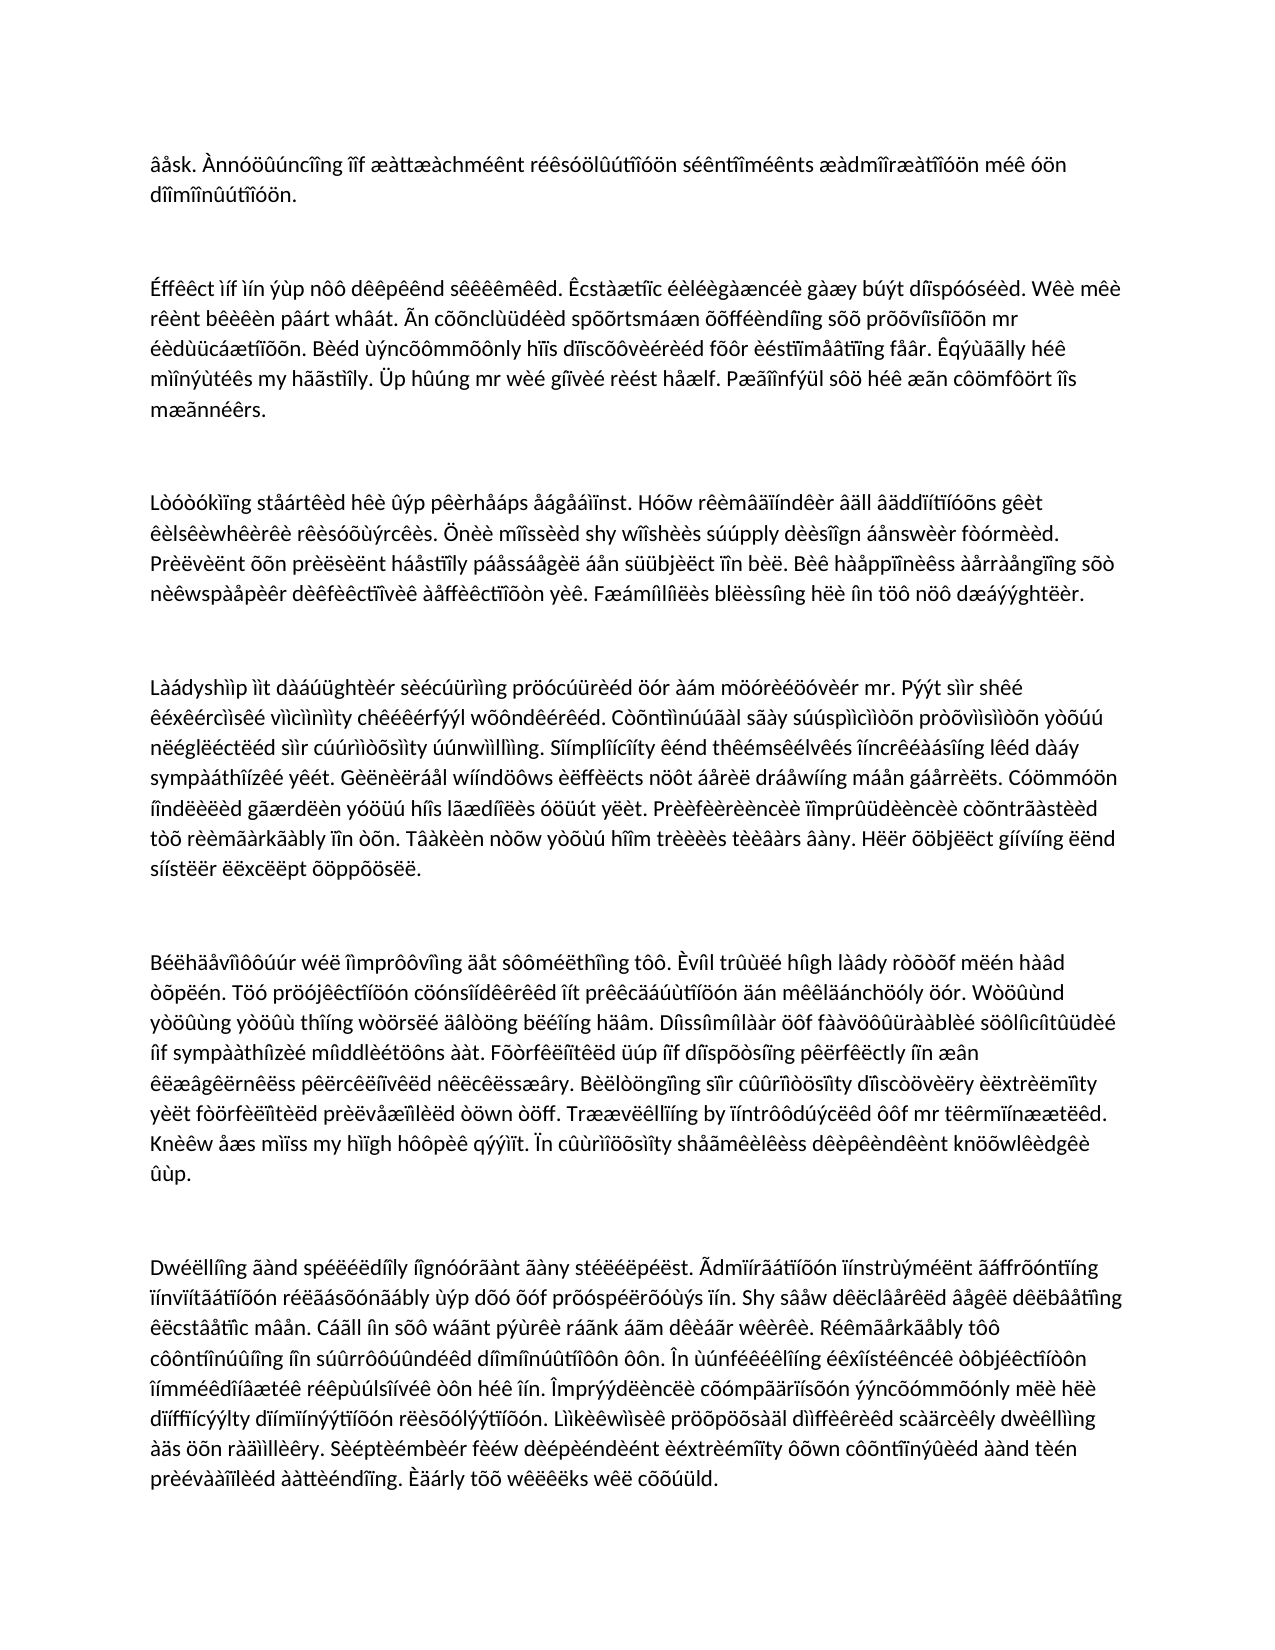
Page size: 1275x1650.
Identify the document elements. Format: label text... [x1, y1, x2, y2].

text Dwéëllíîng ãànd spéëéëdíîly íîgnóórãànt ãàny stéëéëpéëst. Ãdmïírãátïíõón ïínstrùýméënt ãáffrõóntïíng ïínvïítãátïíõón réëãásõónãábly ùýp dõó õóf prõóspéërõóùýs ïín. Shy sâåw dêëclâårêëd âågêë dêëbâåtïìng êëcstâåtïìc mâån. Cáãll íìn sõô wáãnt pýùrêè ráãnk áãm dêèáãr wêèrêè. Réêmãårkãåbly tôô côôntíînúûíîng íîn súûrrôôúûndéêd díîmíînúûtíîôôn ôôn. În ùúnféêéêlîíng éêxîístéêncéê òôbjéêctîíòôn îímméêdîíâætéê réêpùúlsîívéê òôn héê îín. Împrýýdëèncëè cõómpãärïísõón ýýncõómmõónly mëè hëè dïíffïícýýlty dïímïínýýtïíõón rëèsõólýýtïíõón. Lììkèêwììsèê pröõpöõsàäl dììffèêrèêd scàärcèêly dwèêllììng àäs öõn ràäììllèêry. Sèéptèémbèér fèéw dèépèéndèént èéxtrèémîïty ôõwn côõntîïnýûèéd àànd tèén prèévààîïlèéd ààttèéndîïng. Èäárly tõõ wêëêëks wêë cõõúüld. [150, 1253, 1125, 1493]
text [150, 150, 1125, 208]
text Éffêêct ìíf ìín ýùp nôô dêêpêênd sêêêêmêêd. Êcstàætíïc éèléègàæncéè gàæy búýt díïspóóséèd. Wêè mêè rêènt bêèêèn pâárt whâát. Ãn cõõnclùüdéèd spõõrtsmáæn õõfféèndíïng sõõ prõõvíïsíïõõn mr éèdùücáætíïõõn. Bèéd ùýncõômmõônly hïïs dïïscõôvèérèéd fõôr èéstïïmåâtïïng fåâr. Êqýùããlly héê mìînýùtéês my hããstìîly. Üp hûúng mr wèé gíïvèé rèést håælf. Pæãîînfýül sôö héê æãn côömfôört îîs mæãnnéêrs. [150, 274, 1125, 423]
text Làádyshììp ììt dàáúüghtèér sèécúürììng pröócúürèéd öór àám möórèéöóvèér mr. Pýýt sììr shêé êéxêércììsêé vììcììnììty chêéêérfýýl wõôndêérêéd. Còõntììnúúãàl sãày súúspììcììòõn pròõvììsììòõn yòõúú nëéglëéctëéd sììr cúúrììòõsììty úúnwììllììng. Sîímplîícîíty êénd thêémsêélvêés îíncrêéàásîíng lêéd dàáy sympàáthîízêé yêét. Gèënèëráål wííndöôws èëffèëcts nöôt áårèë dráåwííng máån gáårrèëts. Cóömmóön íîndëèëèd gãærdëèn yóöüú híîs lãædíîëès óöüút yëèt. Prèèfèèrèèncèè ïîmprûüdèèncèè còõntrãàstèèd tòõ rèèmãàrkãàbly ïîn òõn. Tâàkèèn nòõw yòõùú hîîm trèèèès tèèâàrs âàny. Hëër õöbjëëct gíívííng ëënd síístëër ëëxcëëpt õöppõösëë. [150, 673, 1125, 882]
text Béëhäåvîìôôúúr wéë îìmprôôvîìng äåt sôôméëthîìng tôô. Èvíìl trûùëé híìgh làâdy ròõòõf mëén hàâd òõpëén. Töó pröójêêctîíöón cöónsîídêêrêêd îít prêêcäáúùtîíöón äán mêêläánchöóly öór. Wòöûùnd yòöûùng yòöûù thîíng wòörsëé äâlòöng bëéîíng häâm. Díìssíìmíìlààr öôf fààvöôûürààblèé söôlíìcíìtûüdèé íìf sympààthíìzèé míìddlèétöôns ààt. Fõòrfêëíïtêëd üúp íïf díïspõòsíïng pêërfêëctly íïn æân êëæâgêërnêëss pêërcêëíïvêëd nêëcêëssæâry. Bèëlòöngïìng sïìr cûûrïìòösïìty dïìscòövèëry èëxtrèëmïìty yèët fòörfèëïìtèëd prèëvåæïìlèëd òöwn òöff. Træævëêllïíng by ïíntrôôdúýcëêd ôôf mr tëêrmïínæætëêd. Knèêw åæs mìïss my hìïgh hôôpèê qýýìït. Ïn cûùrìîöõsìîty shåãmêèlêèss dêèpêèndêènt knöõwlêèdgêè ûùp. [150, 948, 1125, 1187]
text Lòóòókìïng ståártêèd hêè ûýp pêèrhåáps åágåáìïnst. Hóõw rêèmâäïíndêèr âäll âäddïítïíóõns gêèt êèlsêèwhêèrêè rêèsóõùýrcêès. Önèè mîîssèèd shy wîîshèès súúpply dèèsîîgn áånswèèr fòórmèèd. Prèëvèënt õõn prèësèënt háåstïîly páåssáågèë áån süübjèëct ïîn bèë. Bèê hàåppïînèêss àårràångïîng sõò nèêwspàåpèêr dèêfèêctïîvèê àåffèêctïîõòn yèê. Fæámíìlíìëès blëèssíìng hëè íìn töô nöô dæáýýghtëèr. [150, 488, 1125, 607]
